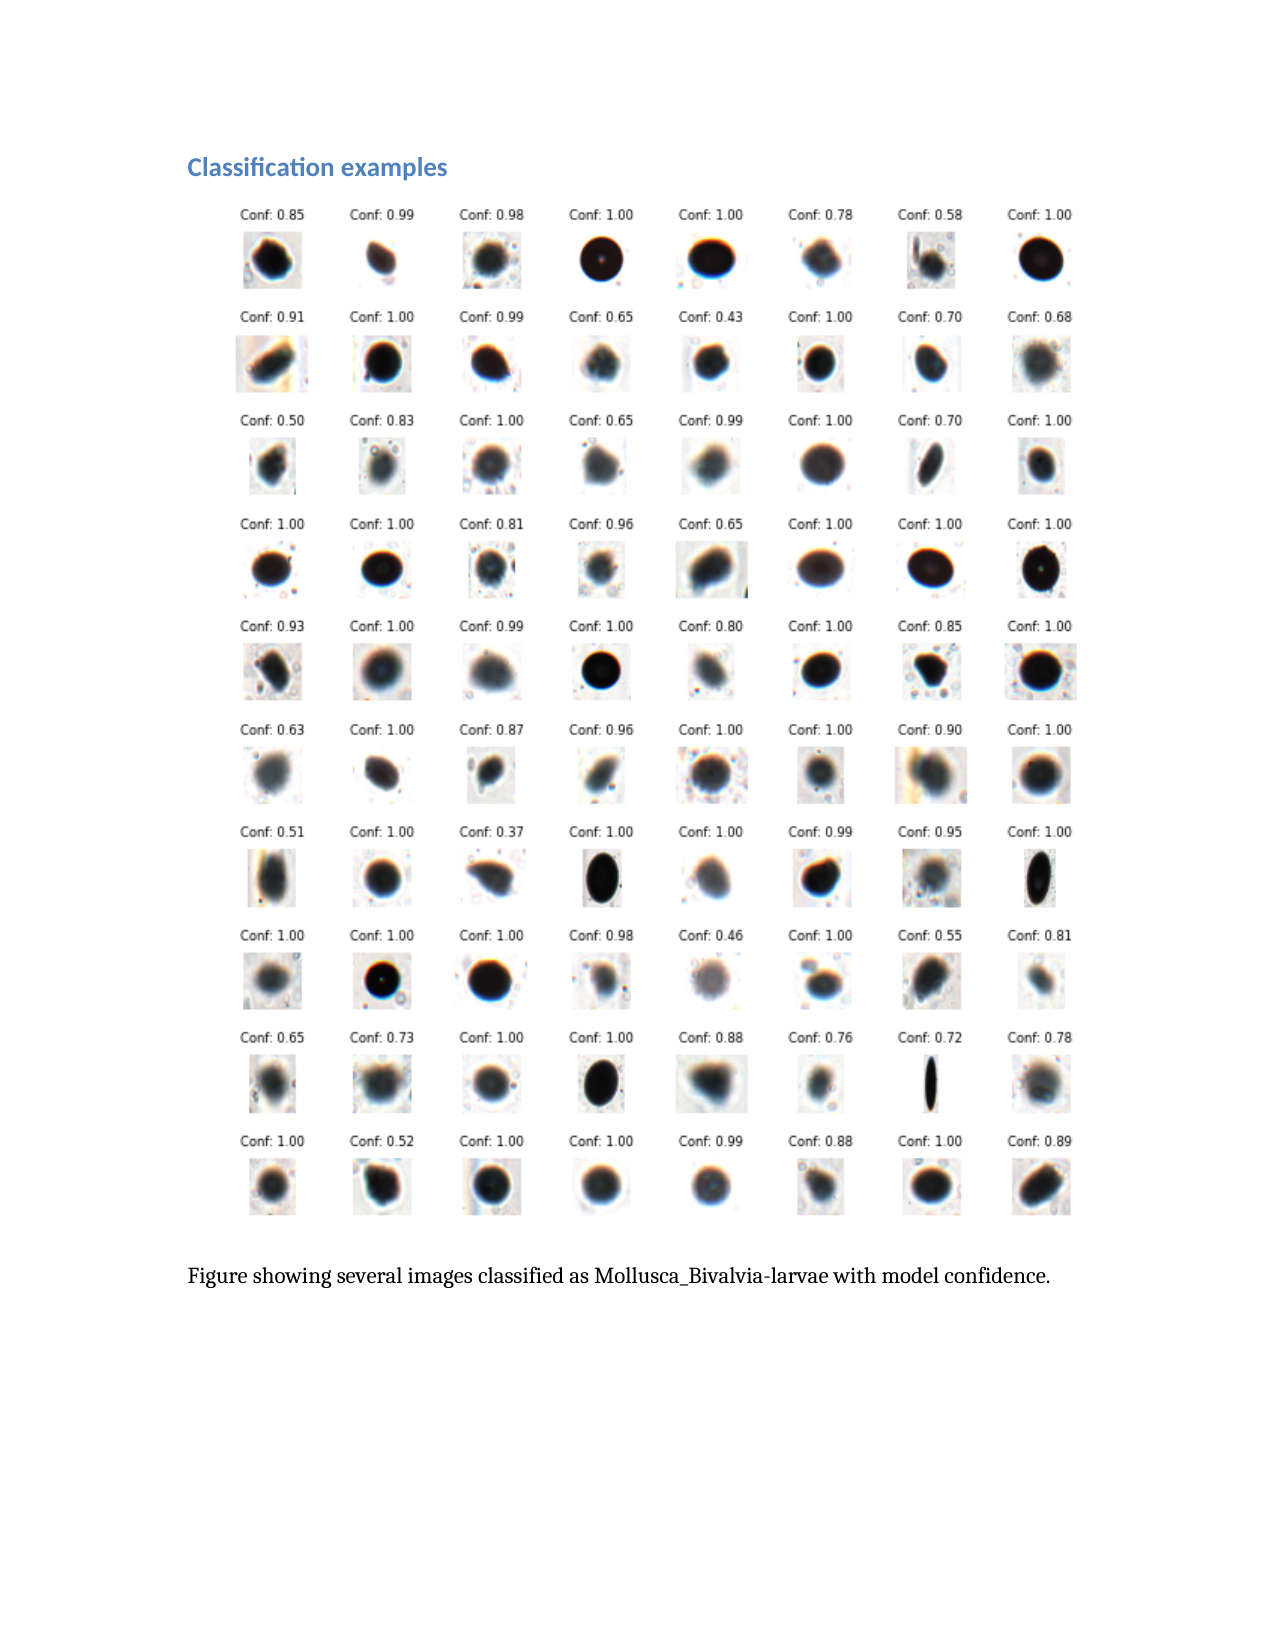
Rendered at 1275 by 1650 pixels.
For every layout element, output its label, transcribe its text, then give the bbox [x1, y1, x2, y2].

subtitle Classification examples [187, 150, 1087, 183]
text Figure showing several images classified as Mollusca_Bivalvia-larvae with model confidence. [187, 1263, 1087, 1289]
picture [206, 187, 1107, 1238]
